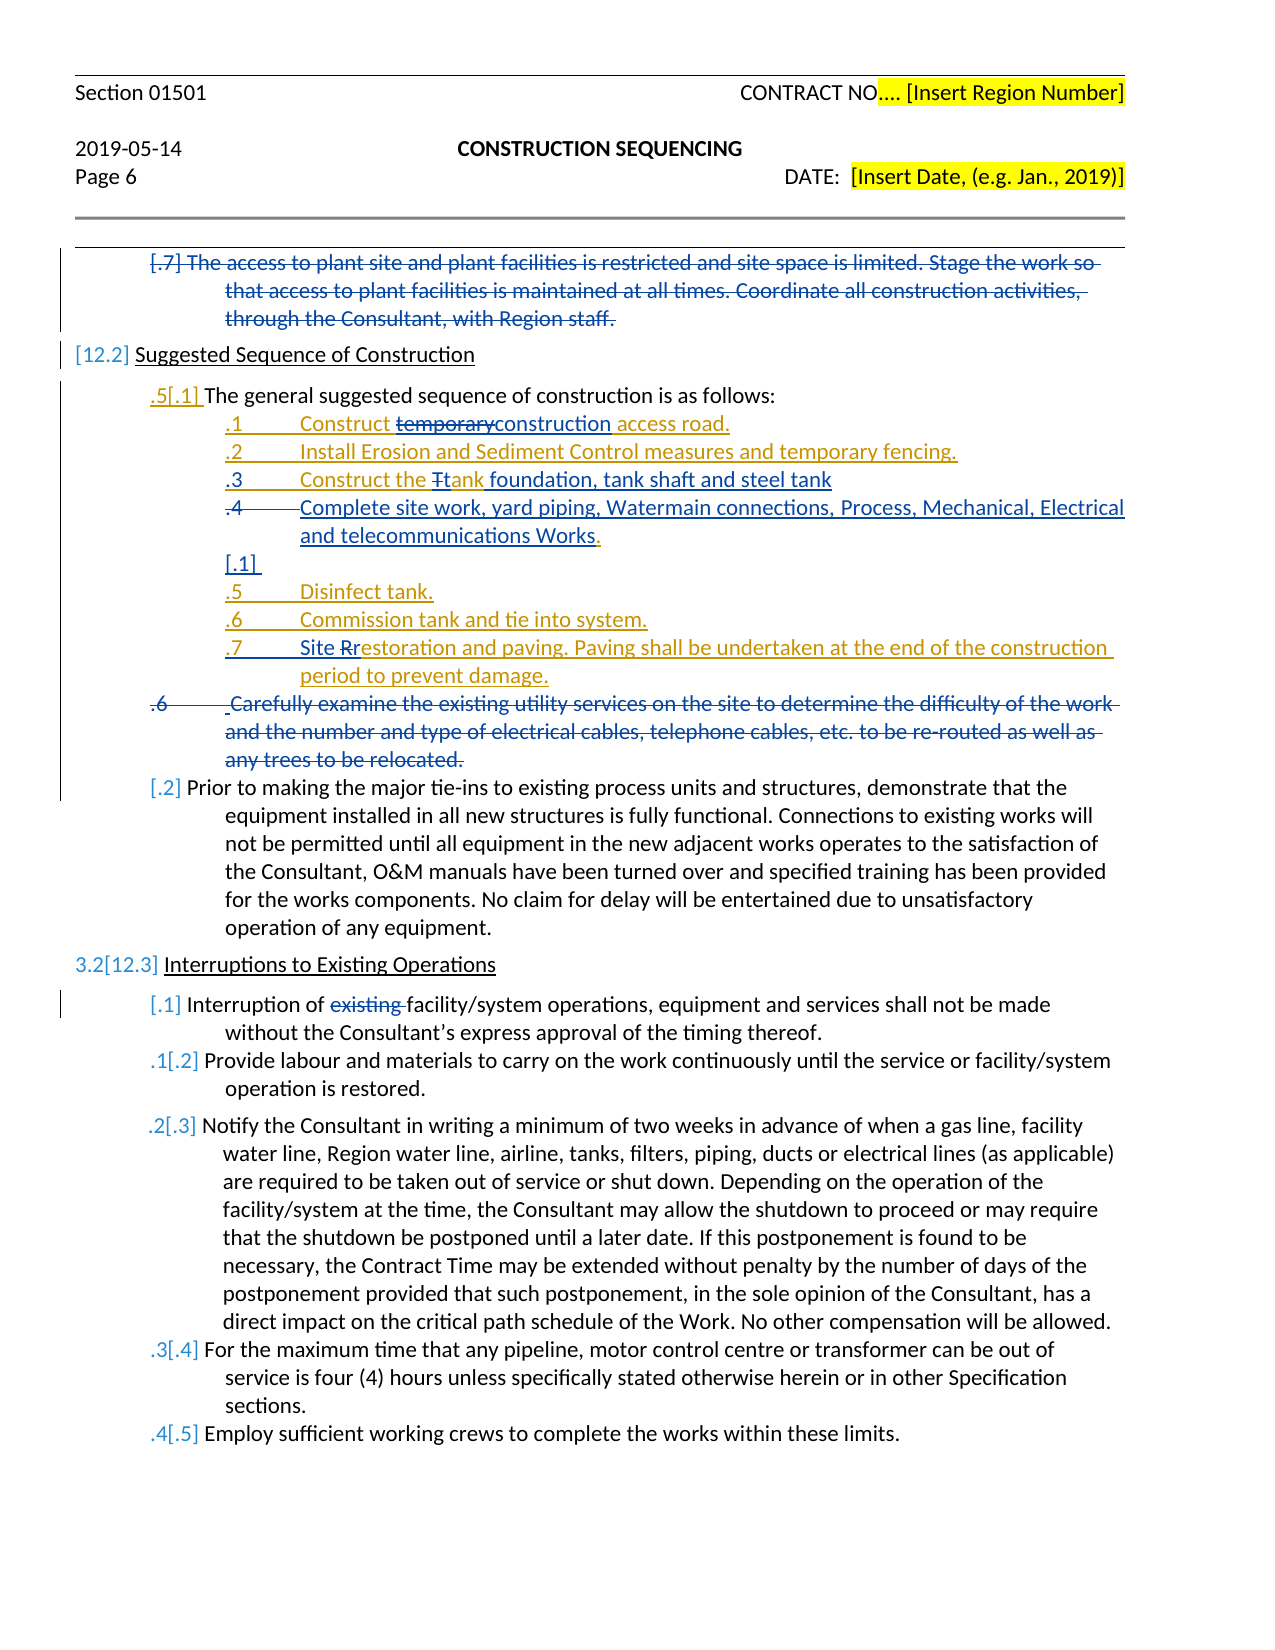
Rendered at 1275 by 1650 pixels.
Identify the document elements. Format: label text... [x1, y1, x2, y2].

subtitle For the maximum time that any pipeline, motor control centre or transformer can be out of service is four (4) hours unless specifically stated otherwise herein or in other Specification sections. [150, 1335, 1125, 1419]
subtitle Prior to making the major tie-ins to existing process units and structures, demonstrate that the equipment installed in all new structures is fully functional. Connections to existing works will not be permitted until all equipment in the new adjacent works operates to the satisfaction of the Consultant, O&M manuals have been turned over and specified training has been provided for the works components. No claim for delay will be entertained due to unsatisfactory operation of any equipment. [150, 773, 1125, 942]
subtitle Employ sufficient working crews to complete the works within these limits. [150, 1419, 1125, 1447]
subtitle Notify the Consultant in writing a minimum of two weeks in advance of when a gas line, facility water line, Region water line, airline, tanks, filters, piping, ducts or electrical lines (as applicable) are required to be taken out of service or shut down. Depending on the operation of the facility/system at the time, the Consultant may allow the shutdown to proceed or may require that the shutdown be postponed until a later date. If this postponement is found to be necessary, the Contract Time may be extended without penalty by the number of days of the postponement provided that such postponement, in the sole opinion of the Consultant, has a direct impact on the critical path schedule of the Work. No other compensation will be allowed. [148, 1111, 1125, 1335]
subtitle Interruptions to Existing Operations [75, 950, 1125, 978]
subtitle Provide labour and materials to carry on the work continuously until the service or facility/system operation is restored. [150, 1046, 1125, 1102]
subtitle The general suggested sequence of construction is as follows: [150, 381, 1125, 409]
subtitle Suggested Sequence of Construction [75, 341, 1125, 369]
subtitle Interruption of facility/system operations, equipment and services shall not be made without the Consultant’s express approval of the timing thereof. [150, 990, 1125, 1046]
